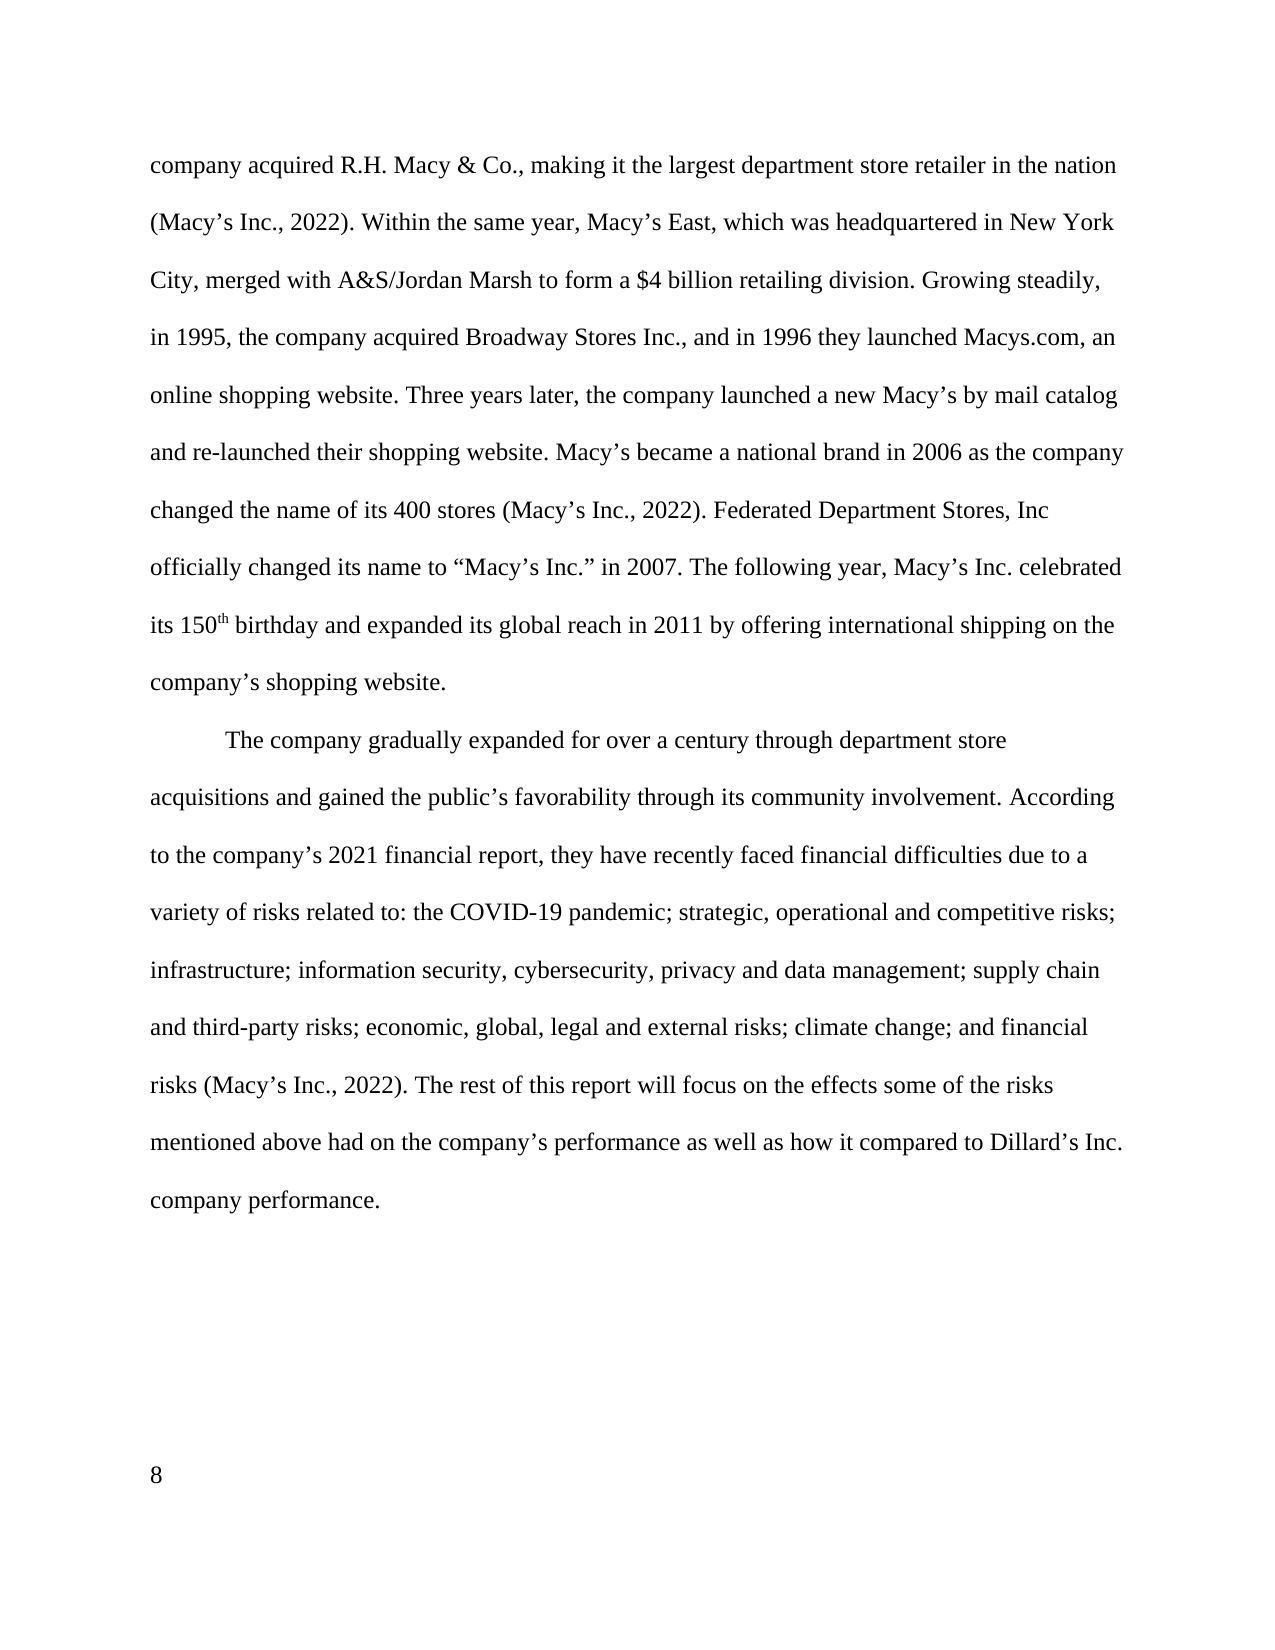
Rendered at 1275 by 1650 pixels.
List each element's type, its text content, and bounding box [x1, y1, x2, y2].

text The company gradually expanded for over a century through department store acquisitions and gained the public’s favorability through its community involvement. According to the company’s 2021 financial report, they have recently faced financial difficulties due to a variety of risks related to: the COVID-19 pandemic; strategic, operational and competitive risks; infrastructure; information security, cybersecurity, privacy and data management; supply chain and third-party risks; economic, global, legal and external risks; climate change; and financial risks (Macy’s Inc., 2022). The rest of this report will focus on the effects some of the risks mentioned above had on the company’s performance as well as how it compared to Dillard’s Inc. company performance. [150, 725, 1125, 1214]
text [150, 150, 1125, 696]
